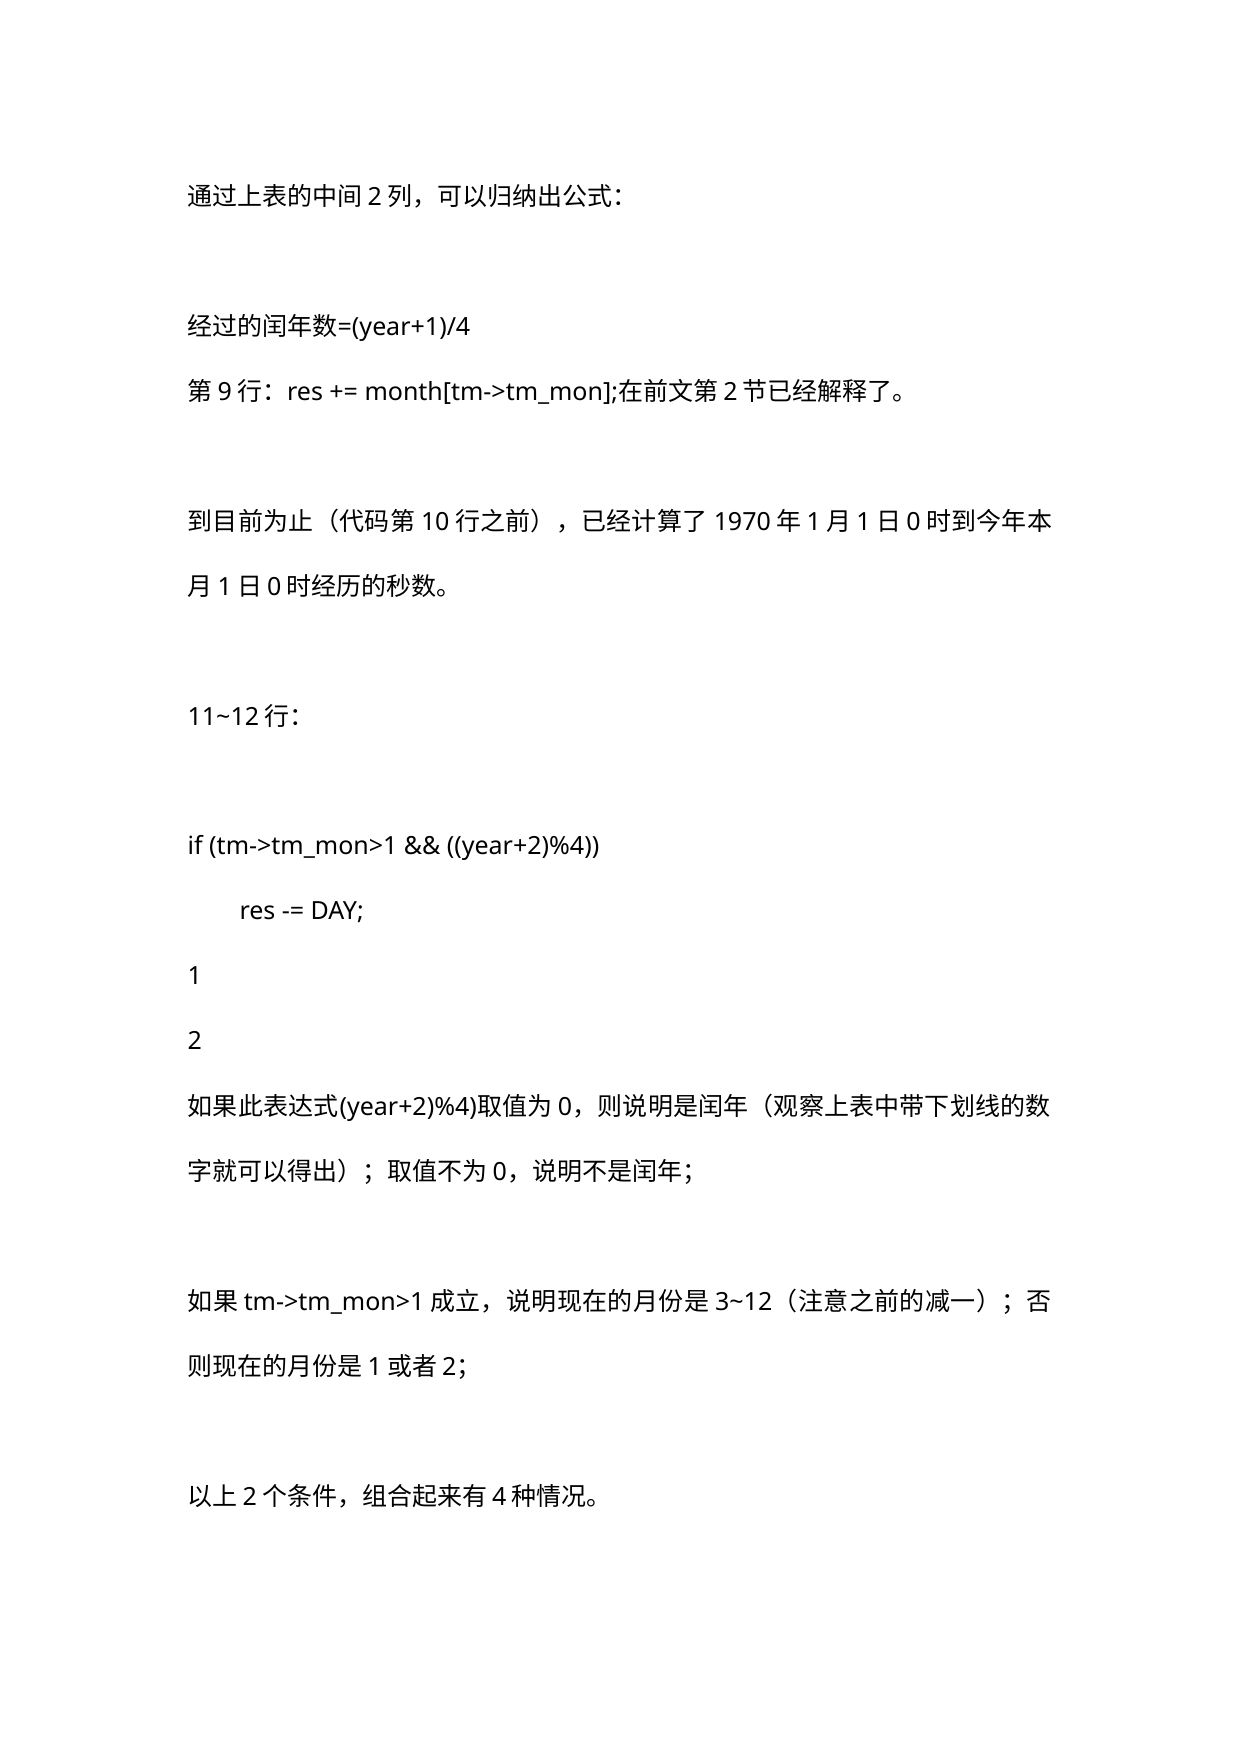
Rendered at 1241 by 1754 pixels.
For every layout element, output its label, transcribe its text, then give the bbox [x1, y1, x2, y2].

text if (tm->tm_mon>1 && ((year+2)%4)) [187, 812, 1053, 877]
text 到目前为止（代码第10行之前），已经计算了1970年1月1日0时到今年本月1日0时经历的秒数。 [187, 487, 1053, 617]
text res -= DAY; [187, 877, 1053, 942]
text 第9行：res += month[tm->tm_mon];在前文第2节已经解释了。 [187, 357, 1053, 422]
text 1 [187, 942, 1053, 1007]
text 2 [187, 1007, 1053, 1072]
text 以上2个条件，组合起来有4种情况。 [187, 1462, 1053, 1527]
text 通过上表的中间2列，可以归纳出公式： [187, 162, 1053, 227]
text 经过的闰年数=(year+1)/4 [187, 292, 1053, 357]
text 如果tm->tm_mon>1成立，说明现在的月份是3~12（注意之前的减一）；否则现在的月份是1或者2； [187, 1267, 1053, 1397]
text 11~12行： [187, 682, 1053, 747]
text 如果此表达式(year+2)%4)取值为0，则说明是闰年（观察上表中带下划线的数字就可以得出）；取值不为0，说明不是闰年； [187, 1072, 1053, 1202]
